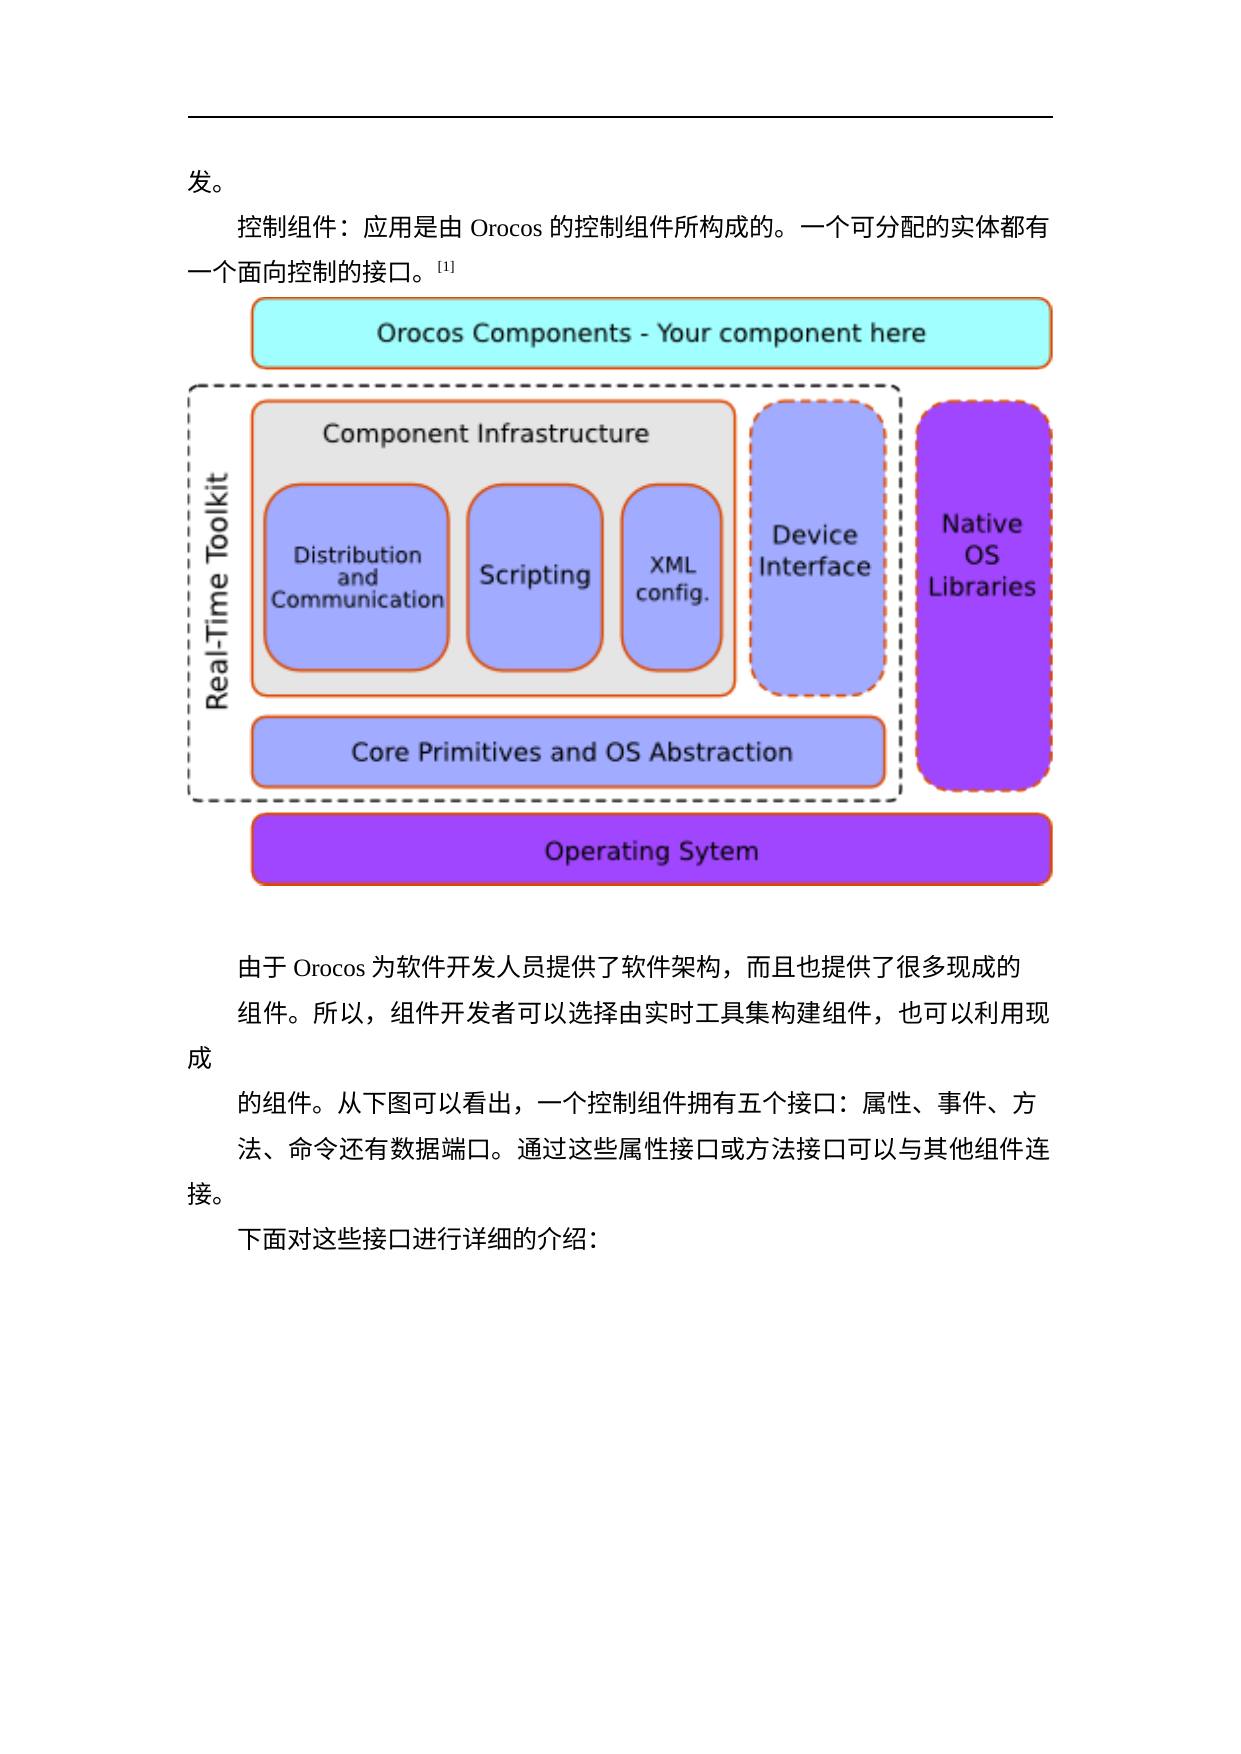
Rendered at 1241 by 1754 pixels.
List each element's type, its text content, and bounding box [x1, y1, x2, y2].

text 由于 Orocos 为软件开发人员提供了软件架构，而且也提供了很多现成的 [187, 948, 1053, 984]
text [187, 162, 1053, 198]
text 的组件。从下图可以看出，一个控制组件拥有五个接口：属性、事件、方 [187, 1084, 1053, 1120]
text 控制组件：应用是由 Orocos 的控制组件所构成的。一个可分配的实体都有一个面向控制的接口。[1] [187, 207, 1053, 289]
text 下面对这些接口进行详细的介绍： [187, 1220, 1053, 1256]
text 组件。所以，组件开发者可以选择由实时工具集构建组件，也可以利用现成 [187, 993, 1053, 1075]
picture [187, 297, 1053, 886]
text 法、命令还有数据端口。通过这些属性接口或方法接口可以与其他组件连接。 [187, 1129, 1053, 1211]
